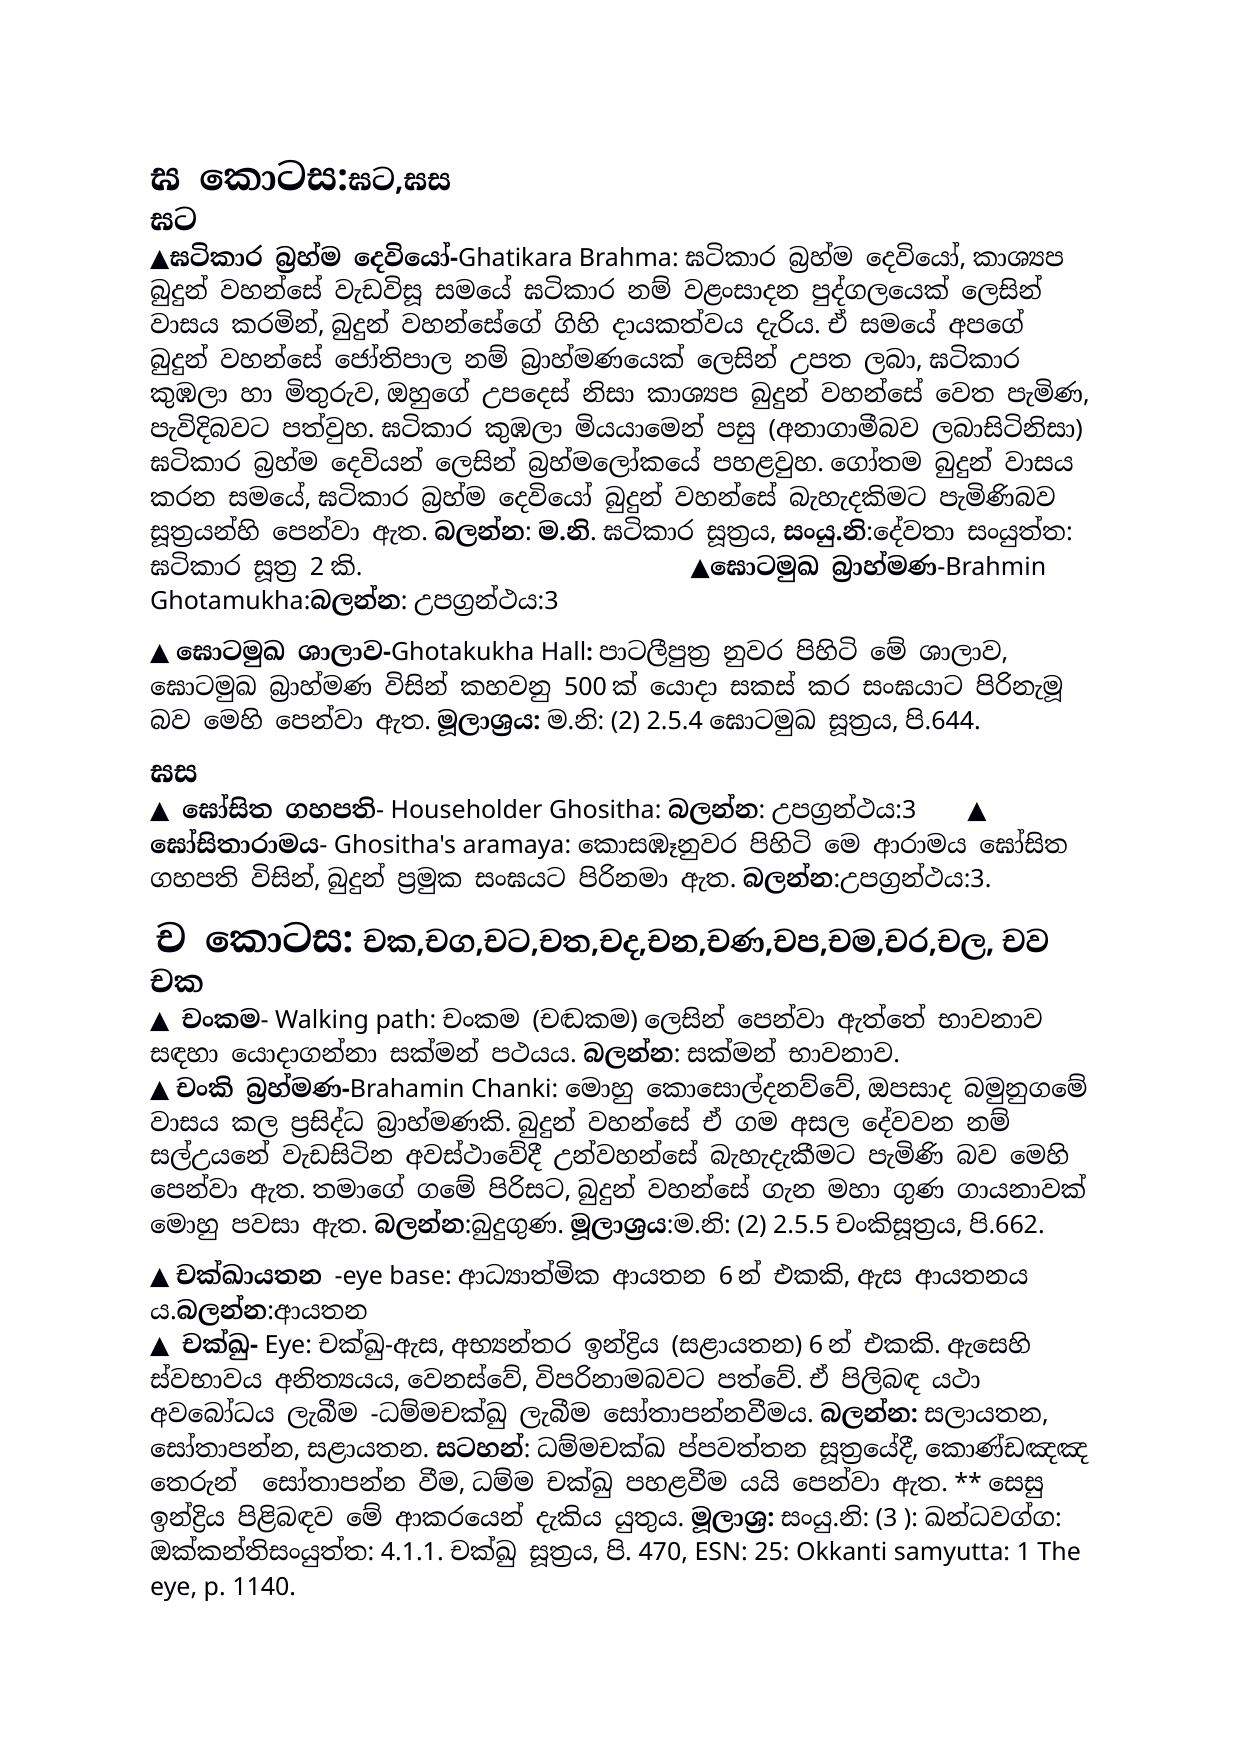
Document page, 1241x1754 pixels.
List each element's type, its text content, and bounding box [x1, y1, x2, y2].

text ▲ ඝොටමුඛ ශාලාව-Ghotakukha Hall: පාටලීපුත්‍ර නුවර පිහිටි මේ ශාලාව, ඝොටමුඛ බ්‍රාහ්මණ විසින් කහවනු 500ක් යොදා සකස් කර සංඝයාට පිරිනැමූ බව මෙහි පෙන්වා ඇත. මූලාශ්‍රය: ම.නි: (2) 2.5.4 ඝොටමුඛ සූත්‍රය, පි.644. [150, 634, 1090, 737]
text ච කොටස: චක,චග,චට,චත,චද,චන,චණ,චප,චම,චර,චල, චව චක ▲ චංකම- Walking path: චංකම (චඬකම) ලෙසින් පෙන්වා ඇත්තේ භාවනාව සඳහා යොදාගන්නා සක්මන් පථයය. බලන්න: සක්මන් භාවනාව. ▲ චංකි බ්‍රහ්මණ-Brahamin Chanki: මොහු කොසොල්දනව්වේ, ඔපසාද බමුනුගමේ වාසය කල ප්‍රසිද්ධ බ්‍රාහ්මණකි. බුදුන් වහන්සේ ඒ ගම අසල දේවවන නම් සල්උයනේ වැඩසිටින අවස්ථාවේදී උන්වහන්සේ බැහැදැකීමට පැමිණි බව මෙහි පෙන්වා ඇත. තමාගේ ගමේ පිරිසට, බුදුන් වහන්සේ ගැන මහා ගුණ ගායනාවක් මොහු පවසා ඇත. බලන්න:බුදුගුණ. මූලාශ්‍රය:ම.නි: (2) 2.5.5 චංකිසූත්‍රය, පි.662. [150, 912, 1090, 1241]
text ඝස ▲ ඝෝසිත ගහපති- Householder Ghositha: බලන්න: උපග්‍රන්ථය:3 ▲ ඝෝසිතාරාමය- Ghositha's aramaya: කොසඹෑනුවර පිහිටි මෙ ආරාමය ඝෝසිත ගහපති විසින්, බුදුන් ප්‍රමුක සංඝයට පිරිනමා ඇත. බලන්න:උපග්‍රන්ථය:3. [150, 754, 1090, 895]
text ▲ චක්ඛායතන -eye base: ආධ්‍යාත්මික ආයතන 6න් එකකි, ඇස ආයතනය ය.බලන්න:ආයතන ▲ චක්ඛු- Eye: චක්ඛු-ඇස, අභ්‍යන්තර ඉන්ද්‍රිය (සළායතන) 6න් එකකි. ඇසෙහි ස්වභාවය අනිත්‍යයය, වෙනස්වේ, විපරිනාමබවට පත්වේ. ඒ පිලිබඳ යථා අවබෝධය ලැබීම -ධම්මචක්ඛු ලැබීම සෝතාපන්නවීමය. බලන්න: සලායතන, සෝතාපන්න, සළායතන. සටහන්: ධම්මචක්ඛ ප්පවත්තන සූත්‍රයේදී, කොණ්ඩඤඤ තෙරුන් සෝතාපන්න වීම, ධම්ම චක්ඛු පහළවීම යයි පෙන්වා ඇත. ** සෙසු ඉන්ද්‍රිය පිළිබඳව මේ ආකරයෙන් දැකිය යුතුය. මූලාශ්‍ර: සංයු.නි: (3 ): ඛන්ධවග්ග: ඔක්කන්තිසංයුත්ත: 4.1.1. චක්ඛු සූත්‍රය, පි. 470, ESN: 25: Okkanti samyutta: 1 The eye, p. 1140. [150, 1258, 1090, 1602]
text ඝ කොටස:ඝට,ඝස ඝට ▲ඝටිකාර බ්‍රහ්ම දෙවියෝ-Ghatikara Brahma: ඝටිකාර බ්‍රහ්ම දෙවියෝ, කාශ්‍යප බුදුන් වහන්සේ වැඩවිසූ සමයේ ඝටිකාර නම් වළංසාදන පුද්ගලයෙක් ලෙසින් වාසය කරමින්, බුදුන් වහන්සේගේ ගිහි දායකත්වය දැරිය. ඒ සමයේ අපගේ බුදුන් වහන්සේ ජෝතිපාල නම් බ්‍රාහ්මණයෙක් ලෙසින් උපත ලබා, ඝටිකාර කුඹලා හා මිතුරුව, ඔහුගේ උපදෙස් නිසා කාශ්‍යප බුදුන් වහන්සේ වෙත පැමිණ, පැවිදිබවට පත්වුහ. ඝටිකාර කුඹලා මියයාමෙන් පසු (අනාගාමීබව ලබාසිටිනිසා) ඝටිකාර බ්‍රහ්ම දෙවියන් ලෙසින් බ්‍රහ්මලෝකයේ පහළවුහ. ගෝතම බුදුන් වාසය කරන සමයේ, ඝටිකාර බ්‍රහ්ම දෙවියෝ බුදුන් වහන්සේ බැහැදකිමට පැමිණිබව සූත්‍රයන්හි පෙන්වා ඇත. බලන්න: ම.නි. ඝටිකාර සූත්‍රය, සංයු.නි:දේවතා සංයුත්ත: ඝටිකාර සූත්‍ර 2 කි. ▲ඝොටමුඛ බ්‍රාහ්මණ-Brahmin Ghotamukha:බලන්න: උපග්‍රන්ථය:3 [150, 150, 1090, 617]
